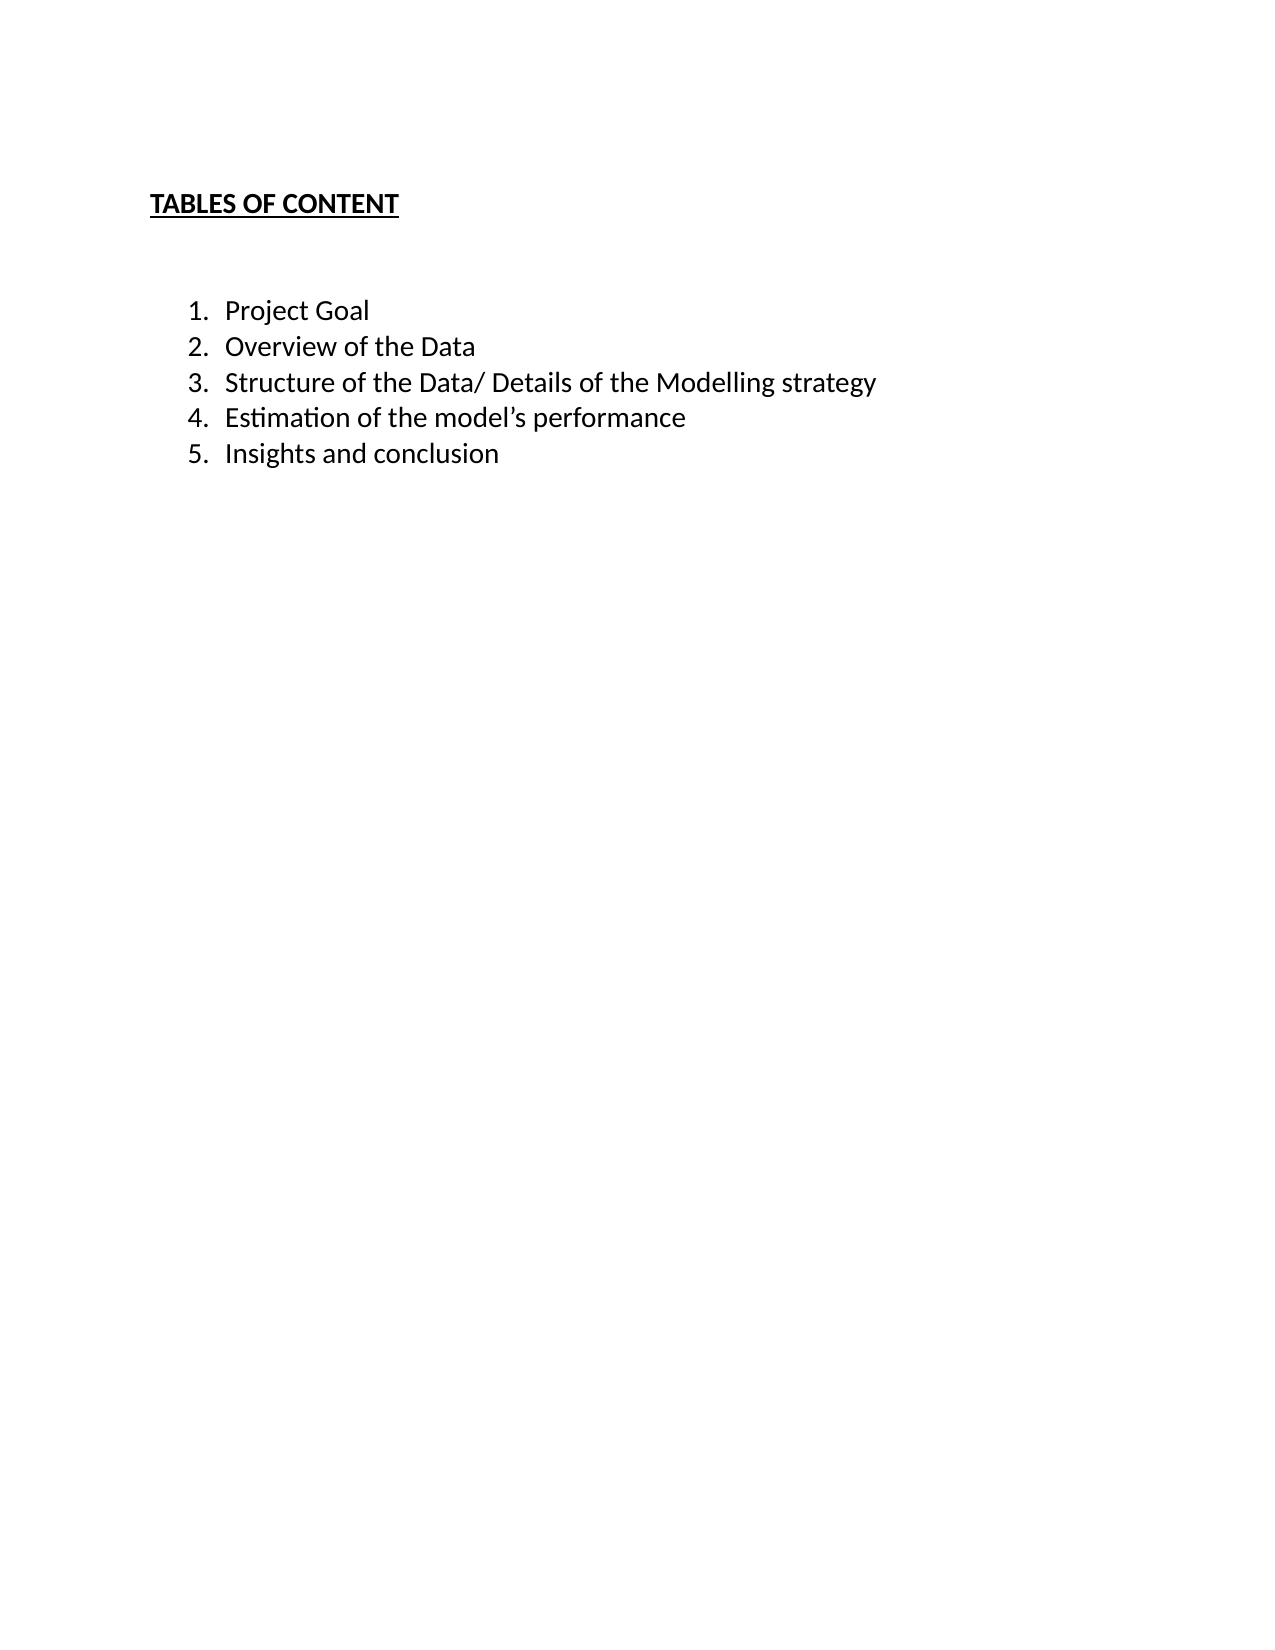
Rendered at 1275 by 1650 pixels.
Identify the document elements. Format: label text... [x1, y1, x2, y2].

list Overview of the Data [187, 328, 1125, 364]
list Estimation of the model’s performance [187, 399, 1125, 435]
list Structure of the Data/ Details of the Modelling strategy [187, 364, 1125, 399]
list Insights and conclusion [187, 435, 1125, 471]
list Project Goal [187, 292, 1125, 328]
text TABLES OF CONTENT [150, 186, 1125, 221]
